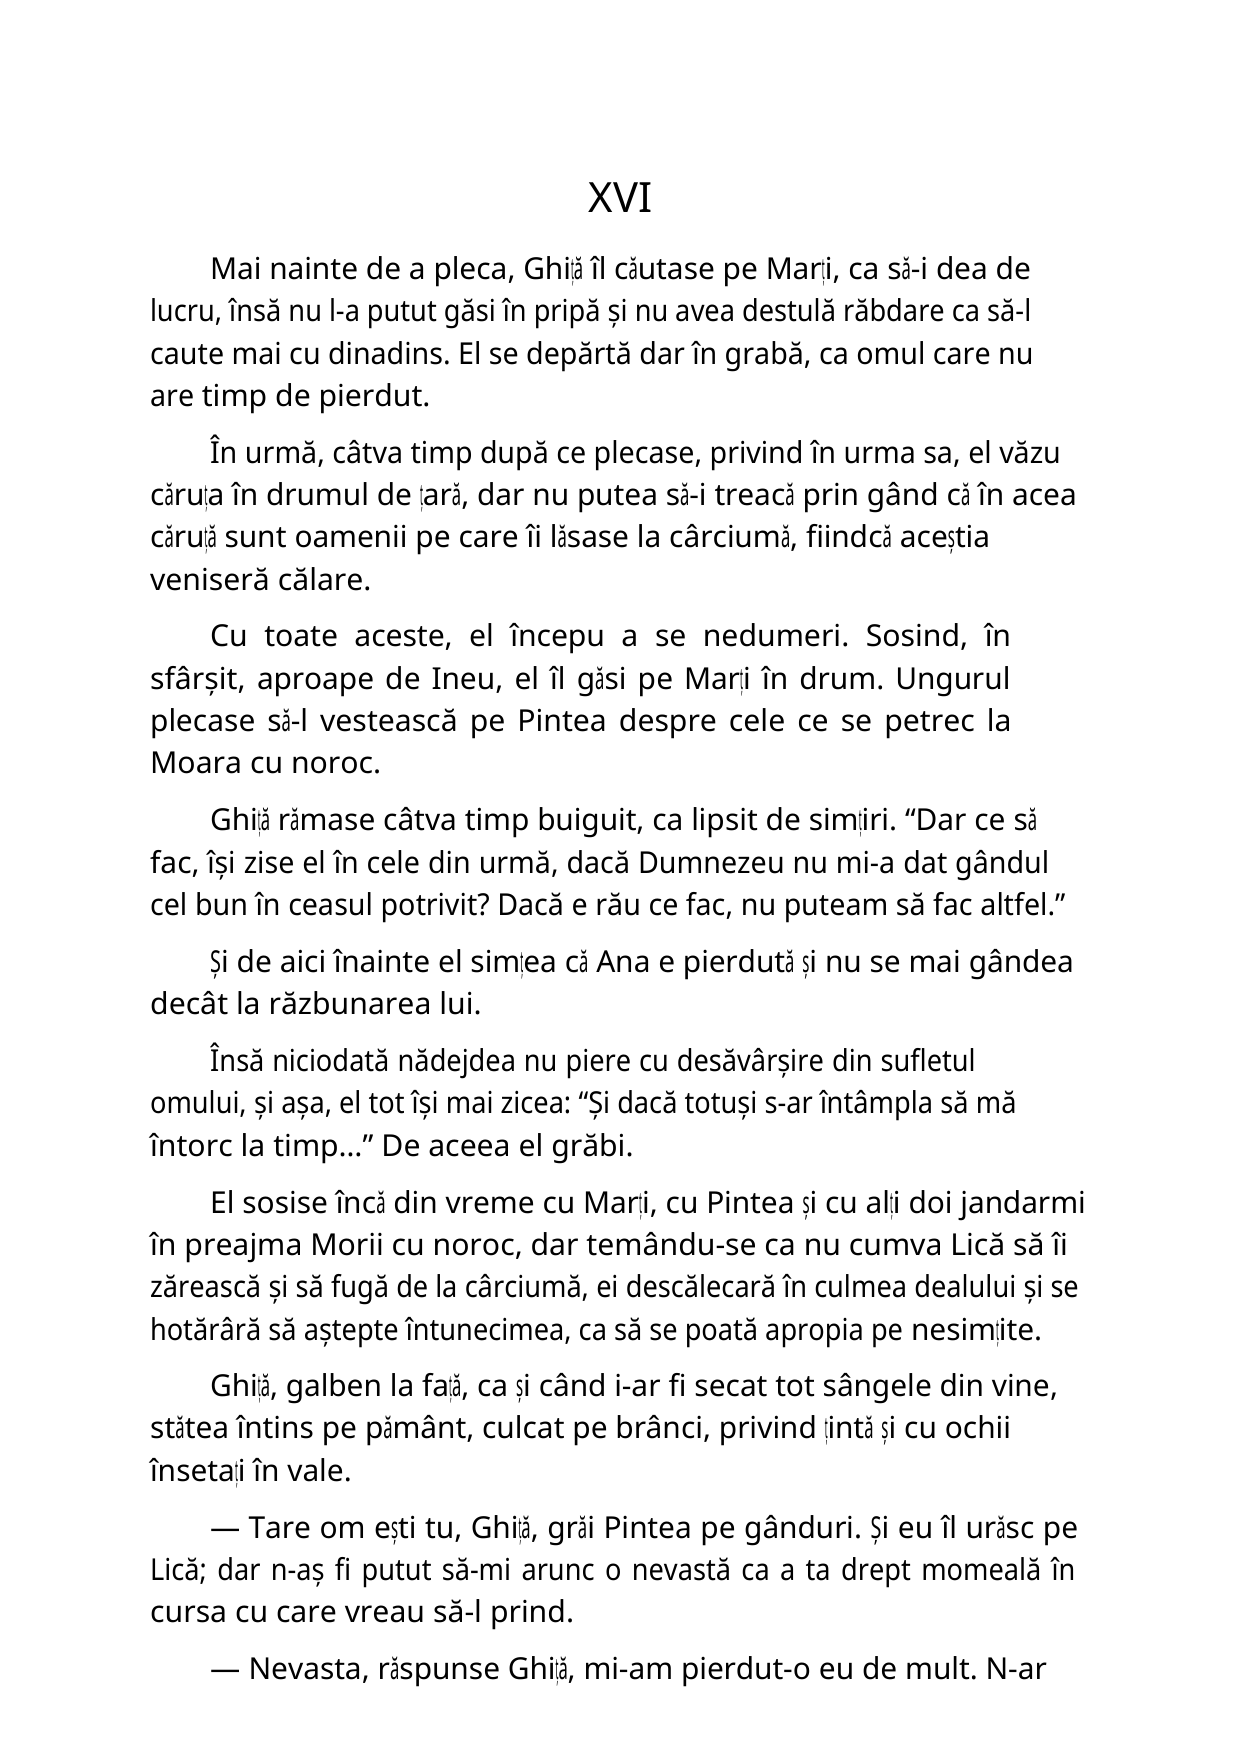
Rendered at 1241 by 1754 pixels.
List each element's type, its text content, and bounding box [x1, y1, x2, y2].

text El sosise încă din vreme cu Marți, cu Pintea și cu alți doi jandarmi în preajma Morii cu noroc, dar temându-se ca nu cumva Lică să îi zărească și să fugă de la cârciumă, ei descălecară în culmea dealului și se hotărâră să aștepte întunecimea, ca să se poată apropia pe nesimțite. [150, 1181, 1088, 1349]
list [150, 1647, 1066, 1689]
text Mai nainte de a pleca, Ghiță îl căutase pe Marți, ca să-i dea de lucru, însă nu l-a putut găsi în pripă și nu avea destulă răbdare ca să-l caute mai cu dinadins. El se depărtă dar în grabă, ca omul care nu are timp de pierdut. [150, 247, 1085, 415]
text Și de aici înainte el simțea că Ana e pierdută și nu se mai gândea decât la răzbunarea lui. [150, 940, 1079, 1023]
text Ghiță, galben la față, ca și când i-ar fi secat tot sângele din vine, stătea întins pe pământ, culcat pe brânci, privind țintă și cu ochii însetați în vale. [150, 1364, 1081, 1490]
list Tare om ești tu, Ghiță, grăi Pintea pe gânduri. Și eu îl urăsc pe Lică; dar n-aș fi putut să-mi arunc o nevastă ca a ta drept momeală în cursa cu care vreau să-l prind. [150, 1506, 1078, 1632]
text Ghiță rămase câtva timp buiguit, ca lipsit de simțiri. “Dar ce să fac, își zise el în cele din urmă, dacă Dumnezeu nu mi-a dat gândul cel bun în ceasul potrivit? Dacă e rău ce fac, nu puteam să fac altfel.” [150, 798, 1088, 924]
subtitle XVI [467, 168, 774, 224]
text În urmă, câtva timp după ce plecase, privind în urma sa, el văzu căruța în drumul de țară, dar nu putea să-i treacă prin gând că în acea căruță sunt oamenii pe care îi lăsase la cârciumă, fiindcă aceștia veniseră călare. [150, 431, 1088, 599]
text Însă niciodată nădejdea nu piere cu desăvârșire din sufletul omului, și așa, el tot își mai zicea: “Și dacă totuși s-ar întâmpla să mă întorc la timp…” De aceea el grăbi. [150, 1039, 1077, 1165]
text Cu toate aceste, el începu a se nedumeri. Sosind, în sfârșit, aproape de Ineu, el îl găsi pe Marți în drum. Ungurul plecase să-l vestească pe Pintea despre cele ce se petrec la Moara cu noroc. [150, 614, 1011, 783]
